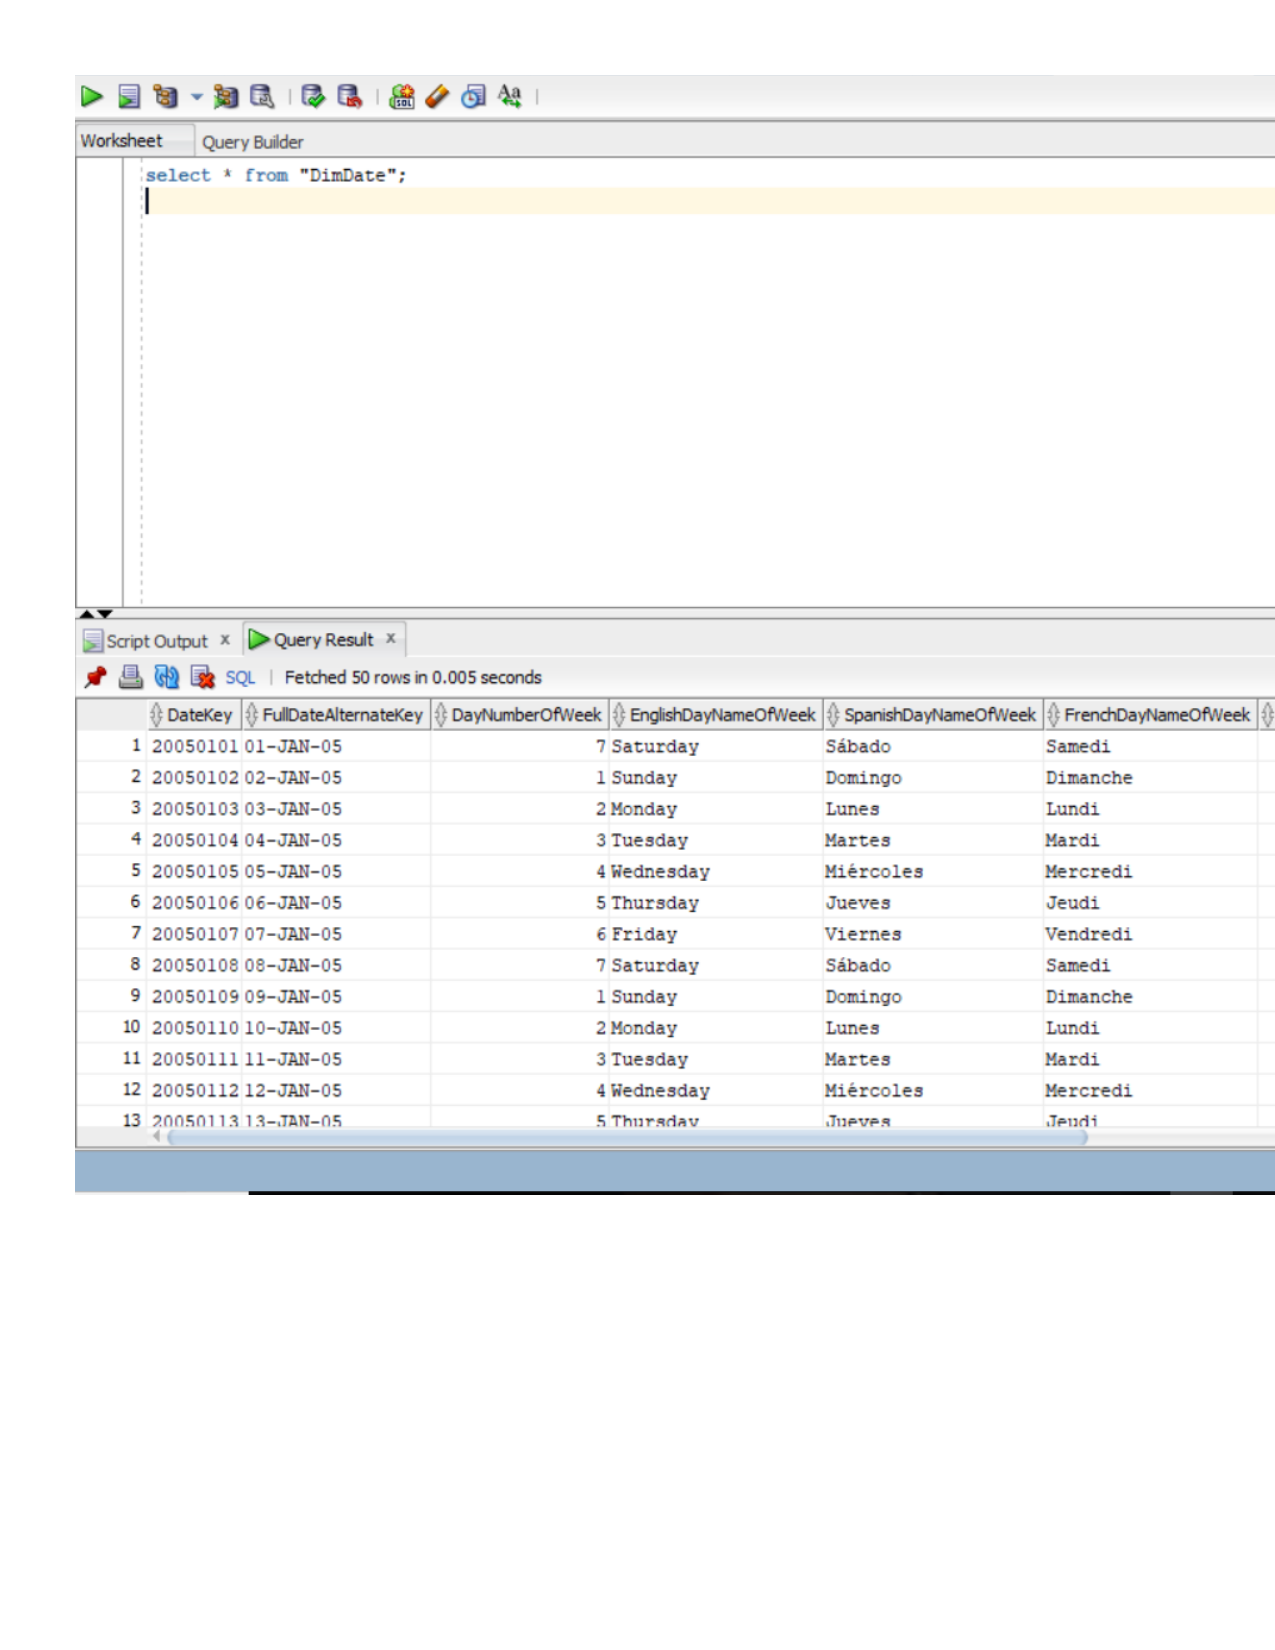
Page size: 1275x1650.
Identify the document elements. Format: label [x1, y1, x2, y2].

picture [75, 75, 1275, 1195]
